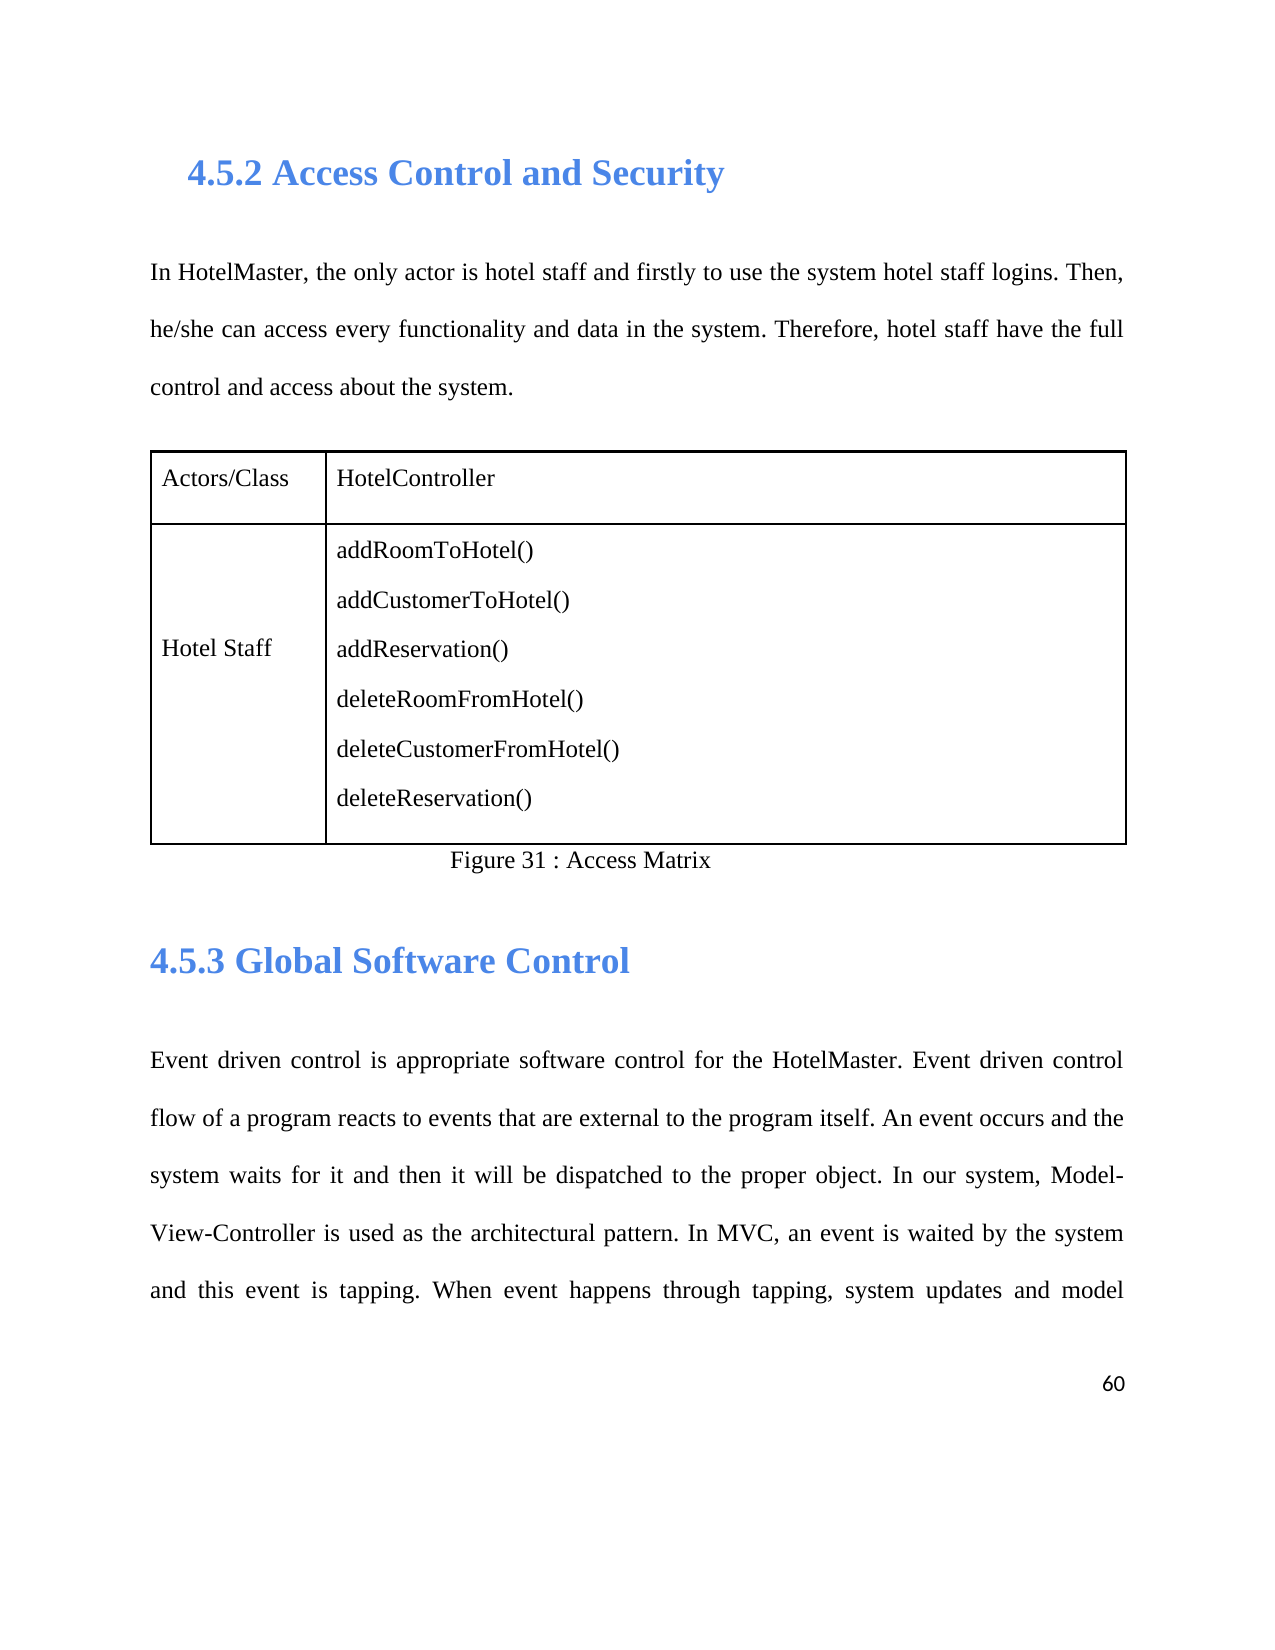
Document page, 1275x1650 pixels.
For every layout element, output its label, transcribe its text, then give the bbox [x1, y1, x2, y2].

table_header Actors/Class [152, 453, 325, 523]
text In HotelMaster, the only actor is hotel staff and firstly to use the system hotel staff logins. Then, he/she can access every functionality and data in the system. Therefore, hotel staff have the full control and access about the system. [150, 257, 1125, 401]
table_cell Hotel Staff [152, 525, 325, 843]
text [150, 1045, 1125, 1304]
text Figure 31 : Access Matrix [150, 845, 1125, 874]
text 4.5.3 Global Software Control [150, 938, 1125, 981]
text 4.5.2 Access Control and Security [150, 150, 1125, 193]
table_cell addRoomToHotel() addCustomerToHotel() addReservation() deleteRoomFromHotel() deleteCustomerFromHotel() deleteReservation() [327, 525, 1125, 843]
table_header HotelController [327, 453, 1125, 523]
